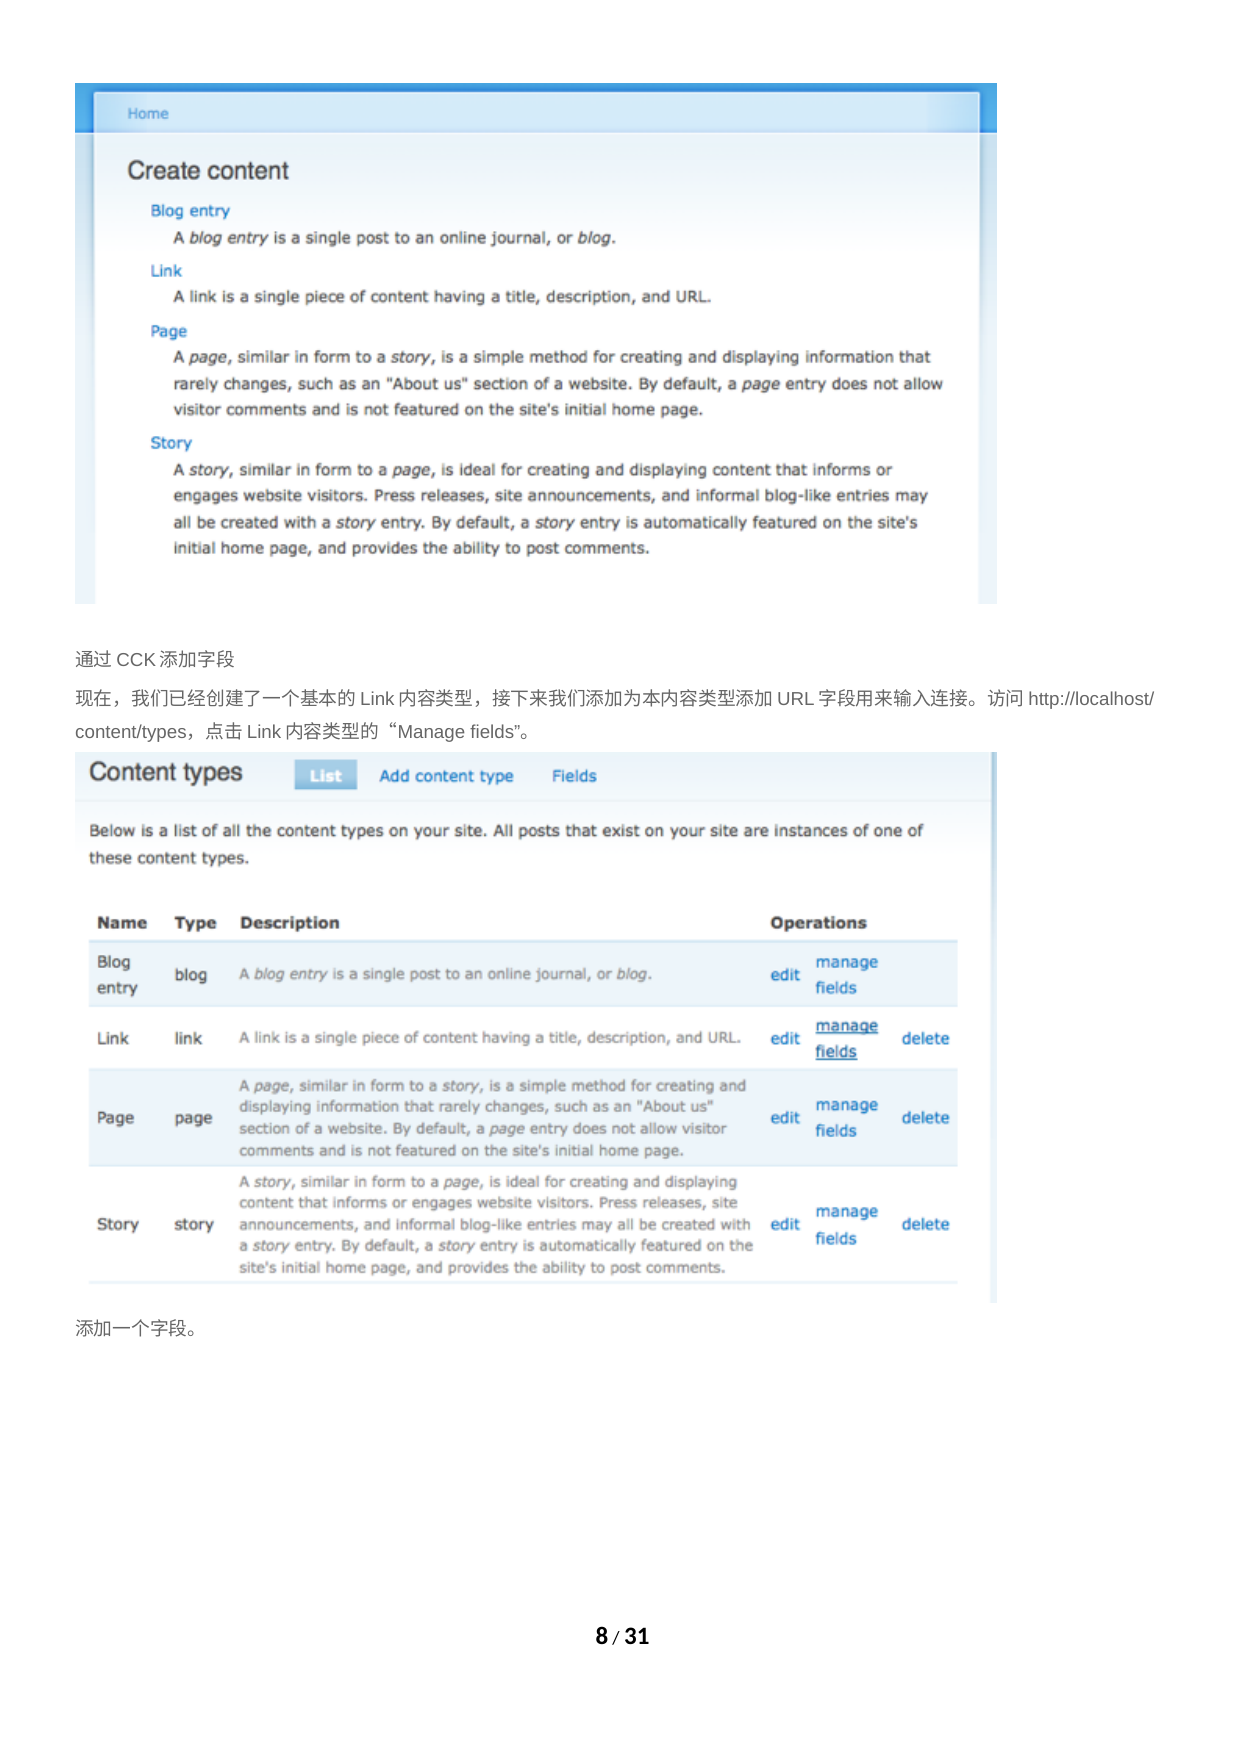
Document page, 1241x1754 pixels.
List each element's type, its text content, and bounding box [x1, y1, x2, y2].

text 添加一个字段。 [75, 1311, 1165, 1344]
picture [75, 752, 997, 1303]
text 现在，我们已经创建了一个基本的Link内容类型，接下来我们添加为本内容类型添加URL字段用来输入连接。访问http://localhost/content/types，点击Link内容类型的“Manage fields”。 [75, 681, 1165, 746]
text 通过CCK添加字段 [75, 642, 1165, 675]
picture [75, 83, 997, 604]
